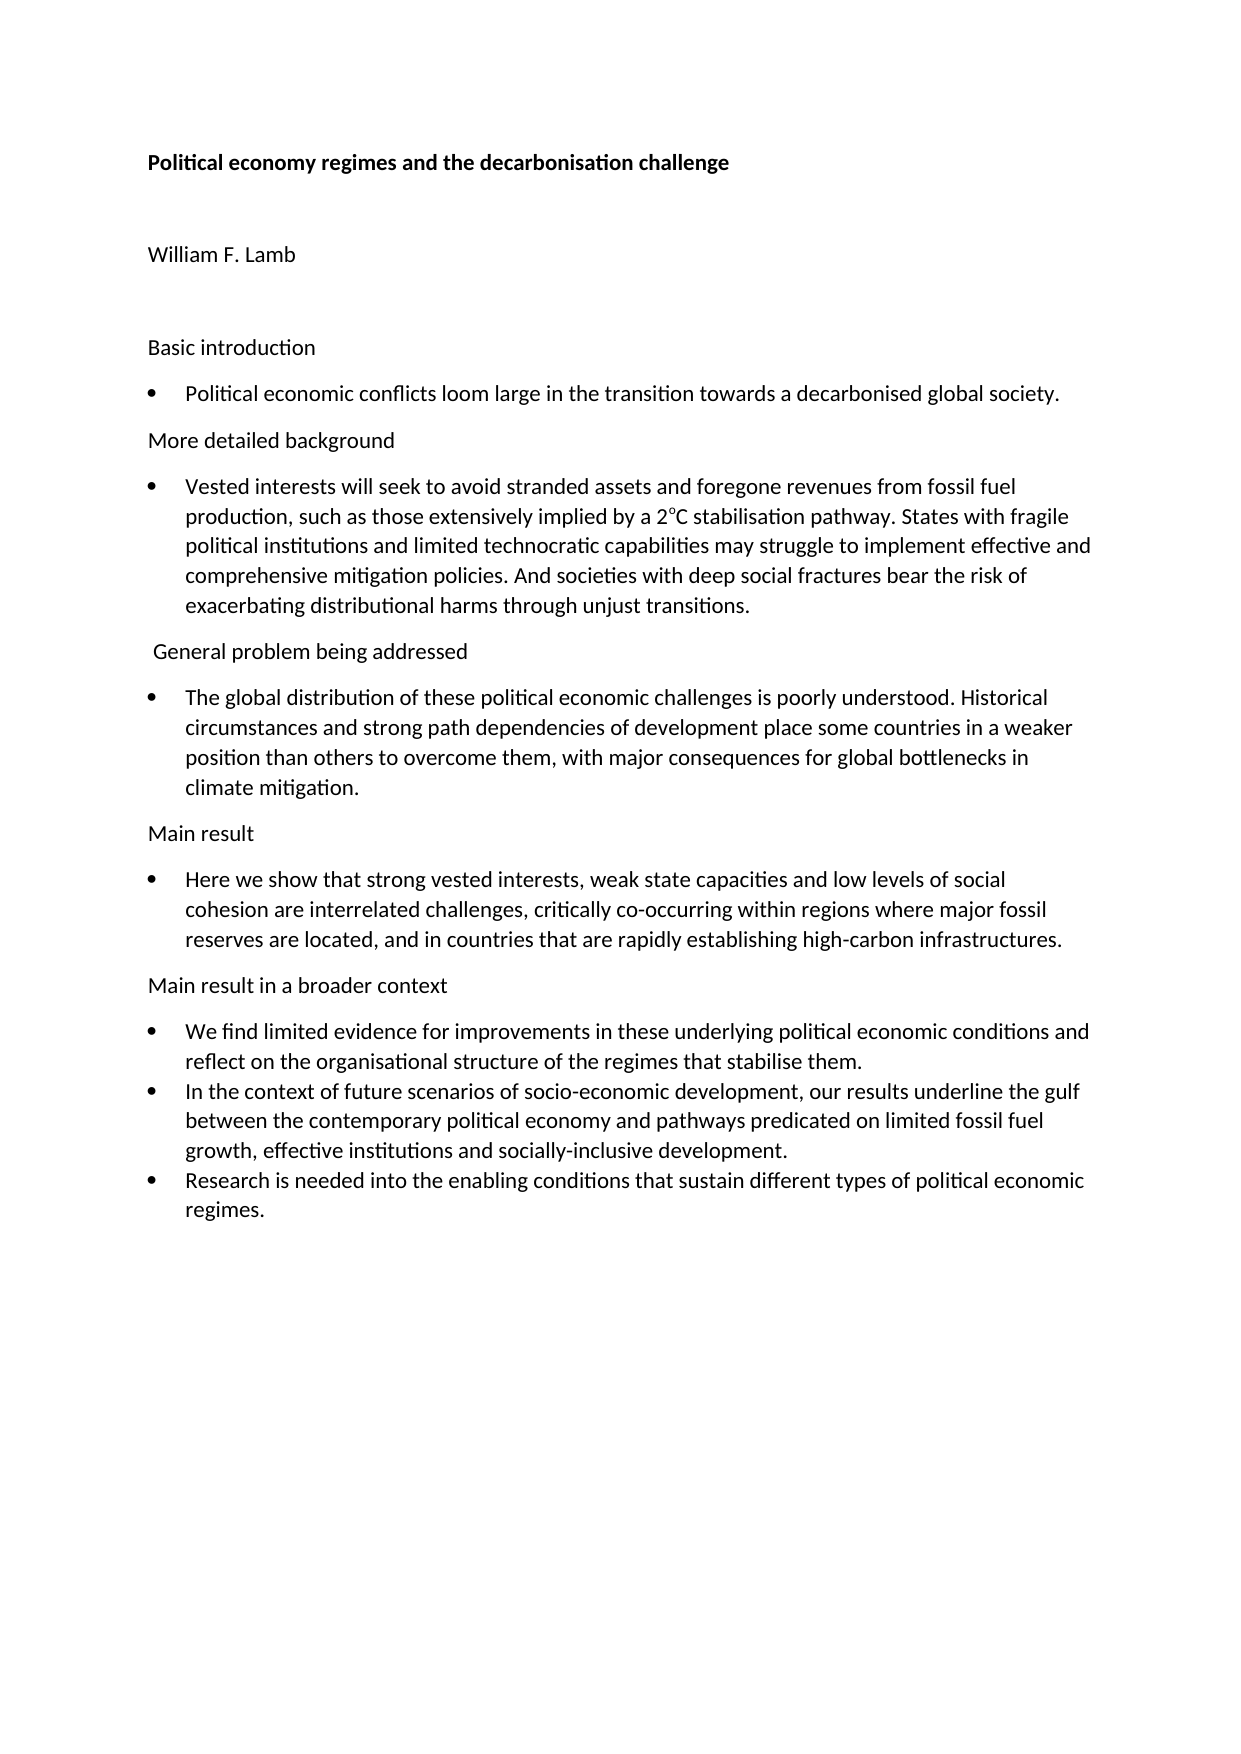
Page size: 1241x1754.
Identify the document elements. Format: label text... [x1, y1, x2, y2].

list Political economic conflicts loom large in the transition towards a decarbonised global society. [148, 379, 1093, 407]
list Vested interests will seek to avoid stranded assets and foregone revenues from fossil fuel production, such as those extensively implied by a 2oC stabilisation pathway. States with fragile political institutions and limited technocratic capabilities may struggle to implement effective and comprehensive mitigation policies. And societies with deep social fractures bear the risk of exacerbating distributional harms through unjust transitions. [148, 472, 1093, 619]
text William F. Lamb [148, 240, 1093, 268]
text Basic introduction [148, 333, 1093, 361]
text More detailed background [148, 426, 1093, 454]
text Main result [148, 819, 1093, 847]
text Political economy regimes and the decarbonisation challenge [148, 148, 1093, 176]
list The global distribution of these political economic challenges is poorly understood. Historical circumstances and strong path dependencies of development place some countries in a weaker position than others to overcome them, with major consequences for global bottlenecks in climate mitigation. [148, 683, 1093, 801]
text General problem being addressed [148, 637, 1093, 665]
text Main result in a broader context [148, 971, 1093, 999]
list In the context of future scenarios of socio-economic development, our results underline the gulf between the contemporary political economy and pathways predicated on limited fossil fuel growth, effective institutions and socially-inclusive development. [148, 1077, 1093, 1164]
list Research is needed into the enabling conditions that sustain different types of political economic regimes. [148, 1166, 1093, 1223]
list Here we show that strong vested interests, weak state capacities and low levels of social cohesion are interrelated challenges, critically co-occurring within regions where major fossil reserves are located, and in countries that are rapidly establishing high-carbon infrastructures. [148, 865, 1093, 953]
list We find limited evidence for improvements in these underlying political economic conditions and reflect on the organisational structure of the regimes that stabilise them. [148, 1017, 1093, 1075]
